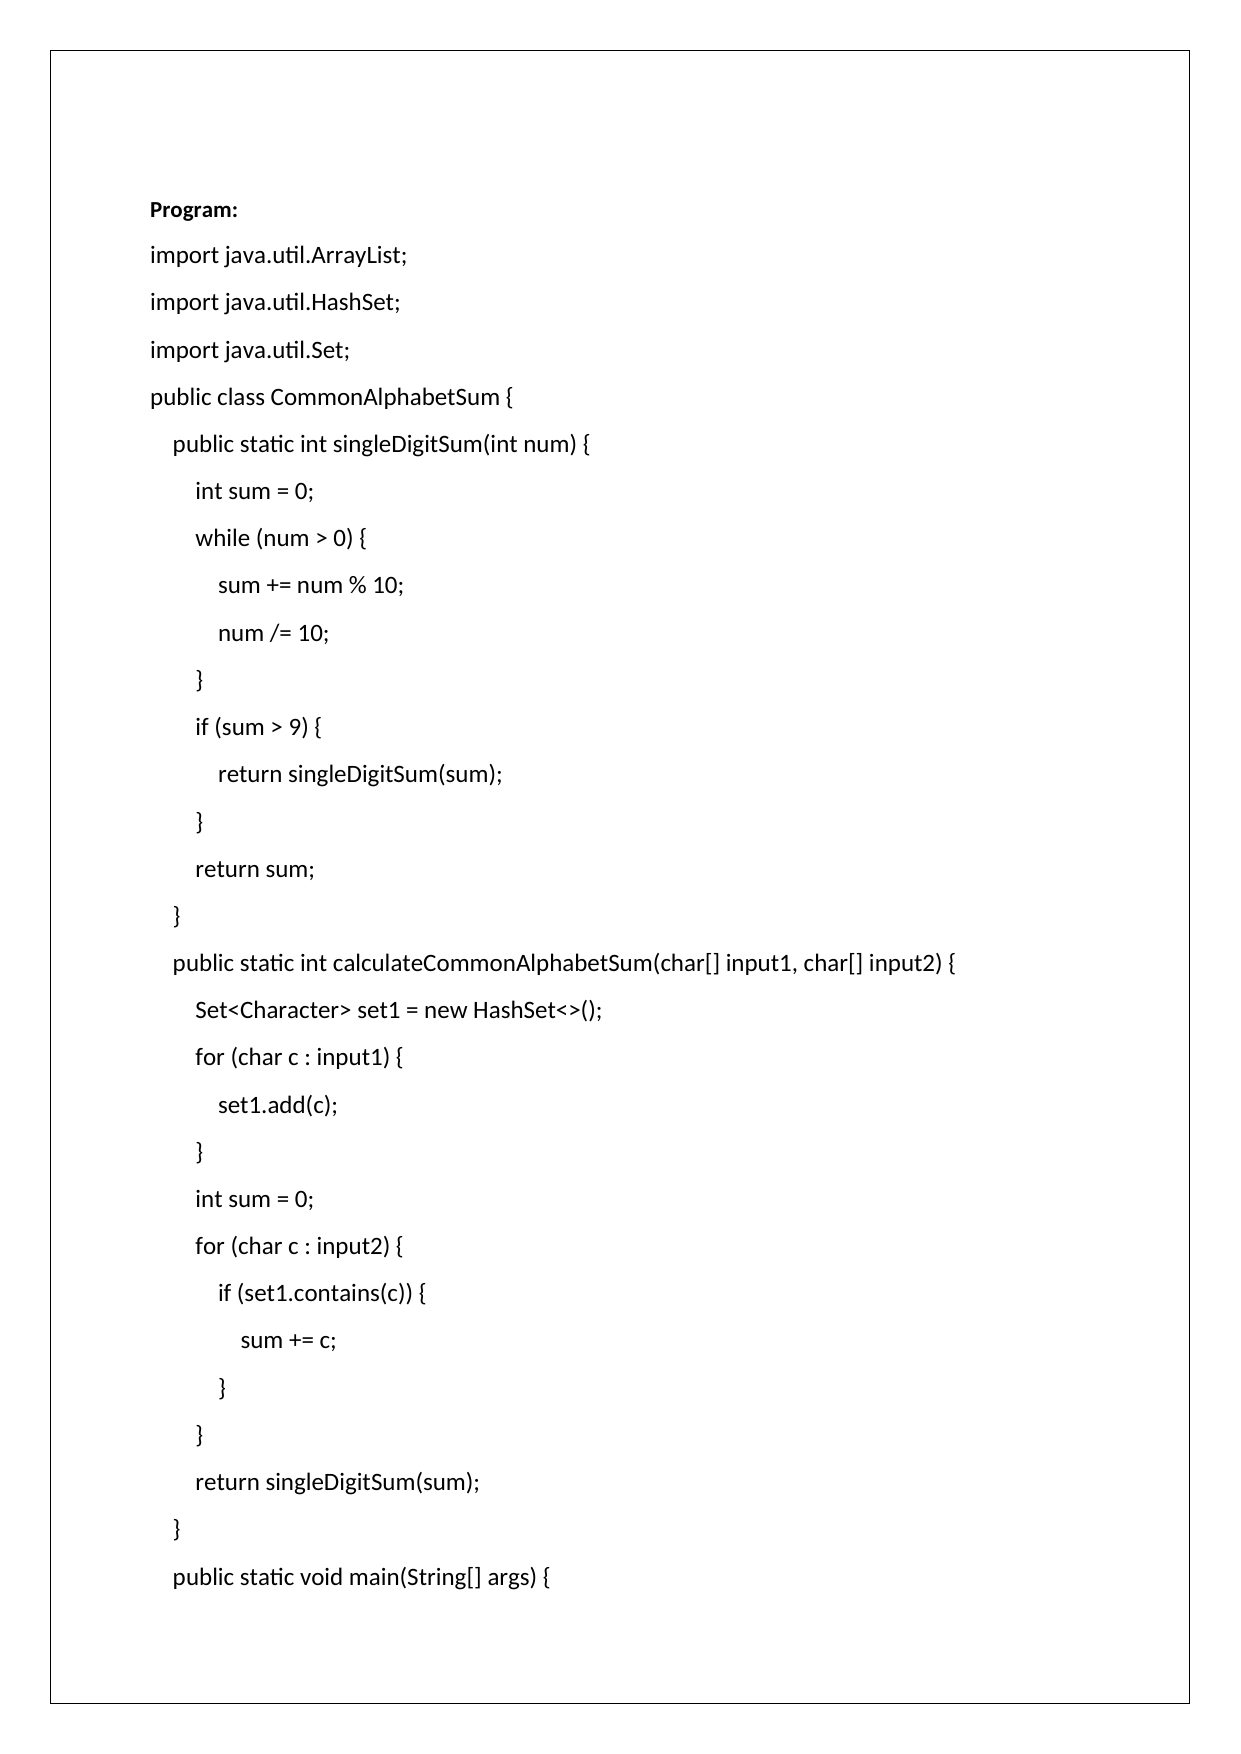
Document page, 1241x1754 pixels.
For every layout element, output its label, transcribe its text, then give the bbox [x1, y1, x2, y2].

text sum += c; [150, 1325, 1090, 1355]
text if (sum > 9) { [150, 711, 1090, 742]
text } [150, 1419, 1090, 1449]
text sum += num % 10; [150, 570, 1090, 600]
text Set<Character> set1 = new HashSet<>(); [150, 994, 1090, 1025]
text import java.util.ArrayList; [150, 239, 1090, 270]
text num /= 10; [150, 617, 1090, 647]
text } [150, 806, 1090, 836]
text public class CommonAlphabetSum { [150, 381, 1090, 411]
text for (char c : input1) { [150, 1042, 1090, 1072]
text } [150, 1513, 1090, 1544]
text Program: [150, 195, 1090, 223]
text public static int singleDigitSum(int num) { [150, 428, 1090, 459]
text } [150, 1372, 1090, 1402]
text return singleDigitSum(sum); [150, 758, 1090, 789]
text return sum; [150, 853, 1090, 883]
text set1.add(c); [150, 1089, 1090, 1119]
text import java.util.HashSet; [150, 287, 1090, 317]
text int sum = 0; [150, 475, 1090, 506]
text } [150, 900, 1090, 931]
text public static void main(String[] args) { [150, 1561, 1090, 1591]
text for (char c : input2) { [150, 1230, 1090, 1261]
text } [150, 664, 1090, 694]
text } [150, 1136, 1090, 1166]
text while (num > 0) { [150, 522, 1090, 553]
text public static int calculateCommonAlphabetSum(char[] input1, char[] input2) { [150, 947, 1090, 978]
text return singleDigitSum(sum); [150, 1466, 1090, 1497]
text int sum = 0; [150, 1183, 1090, 1214]
text import java.util.Set; [150, 334, 1090, 364]
text if (set1.contains(c)) { [150, 1277, 1090, 1308]
